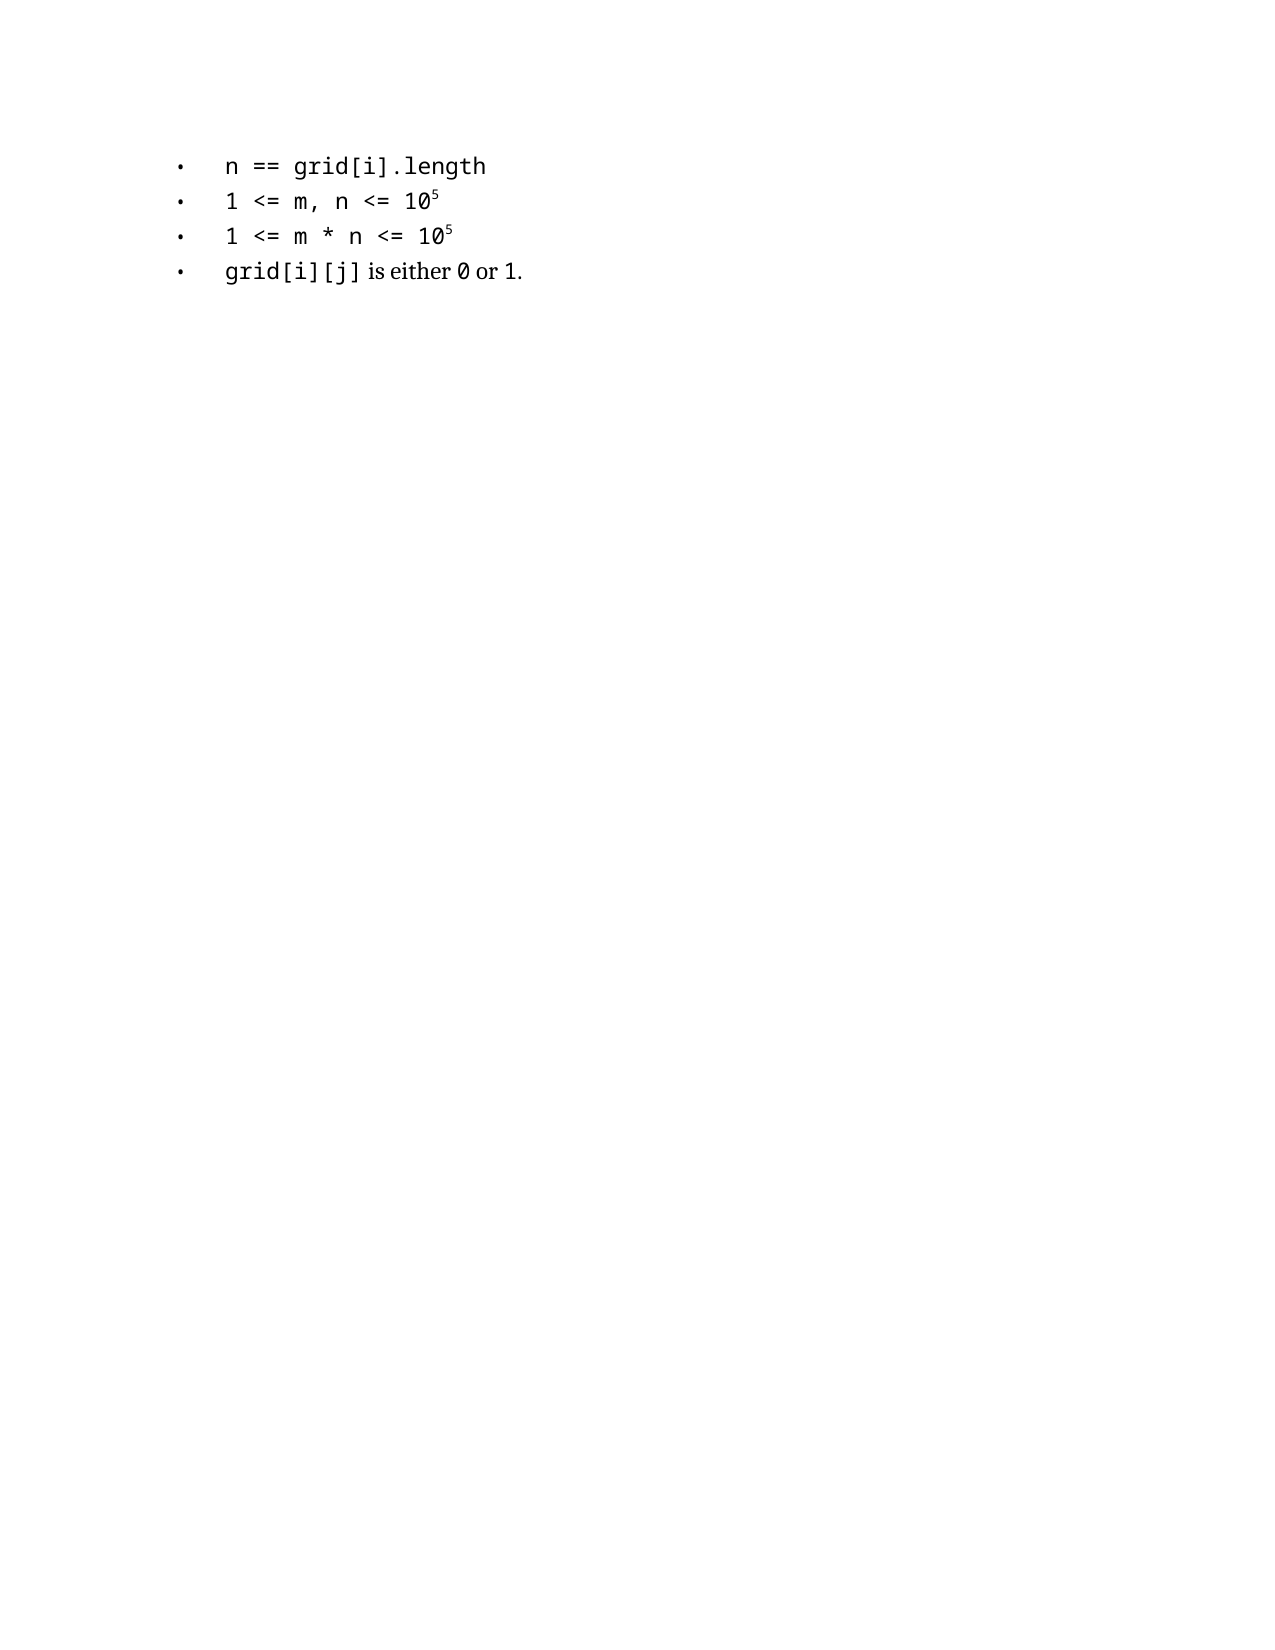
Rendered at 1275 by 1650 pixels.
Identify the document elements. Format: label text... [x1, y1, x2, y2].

list 1 <= m * n <= 105 [175, 220, 1125, 251]
list grid[i][j] is either 0 or 1. [175, 255, 1125, 286]
list 1 <= m, n <= 105 [175, 185, 1125, 216]
list n == grid[i].length [175, 150, 1125, 181]
